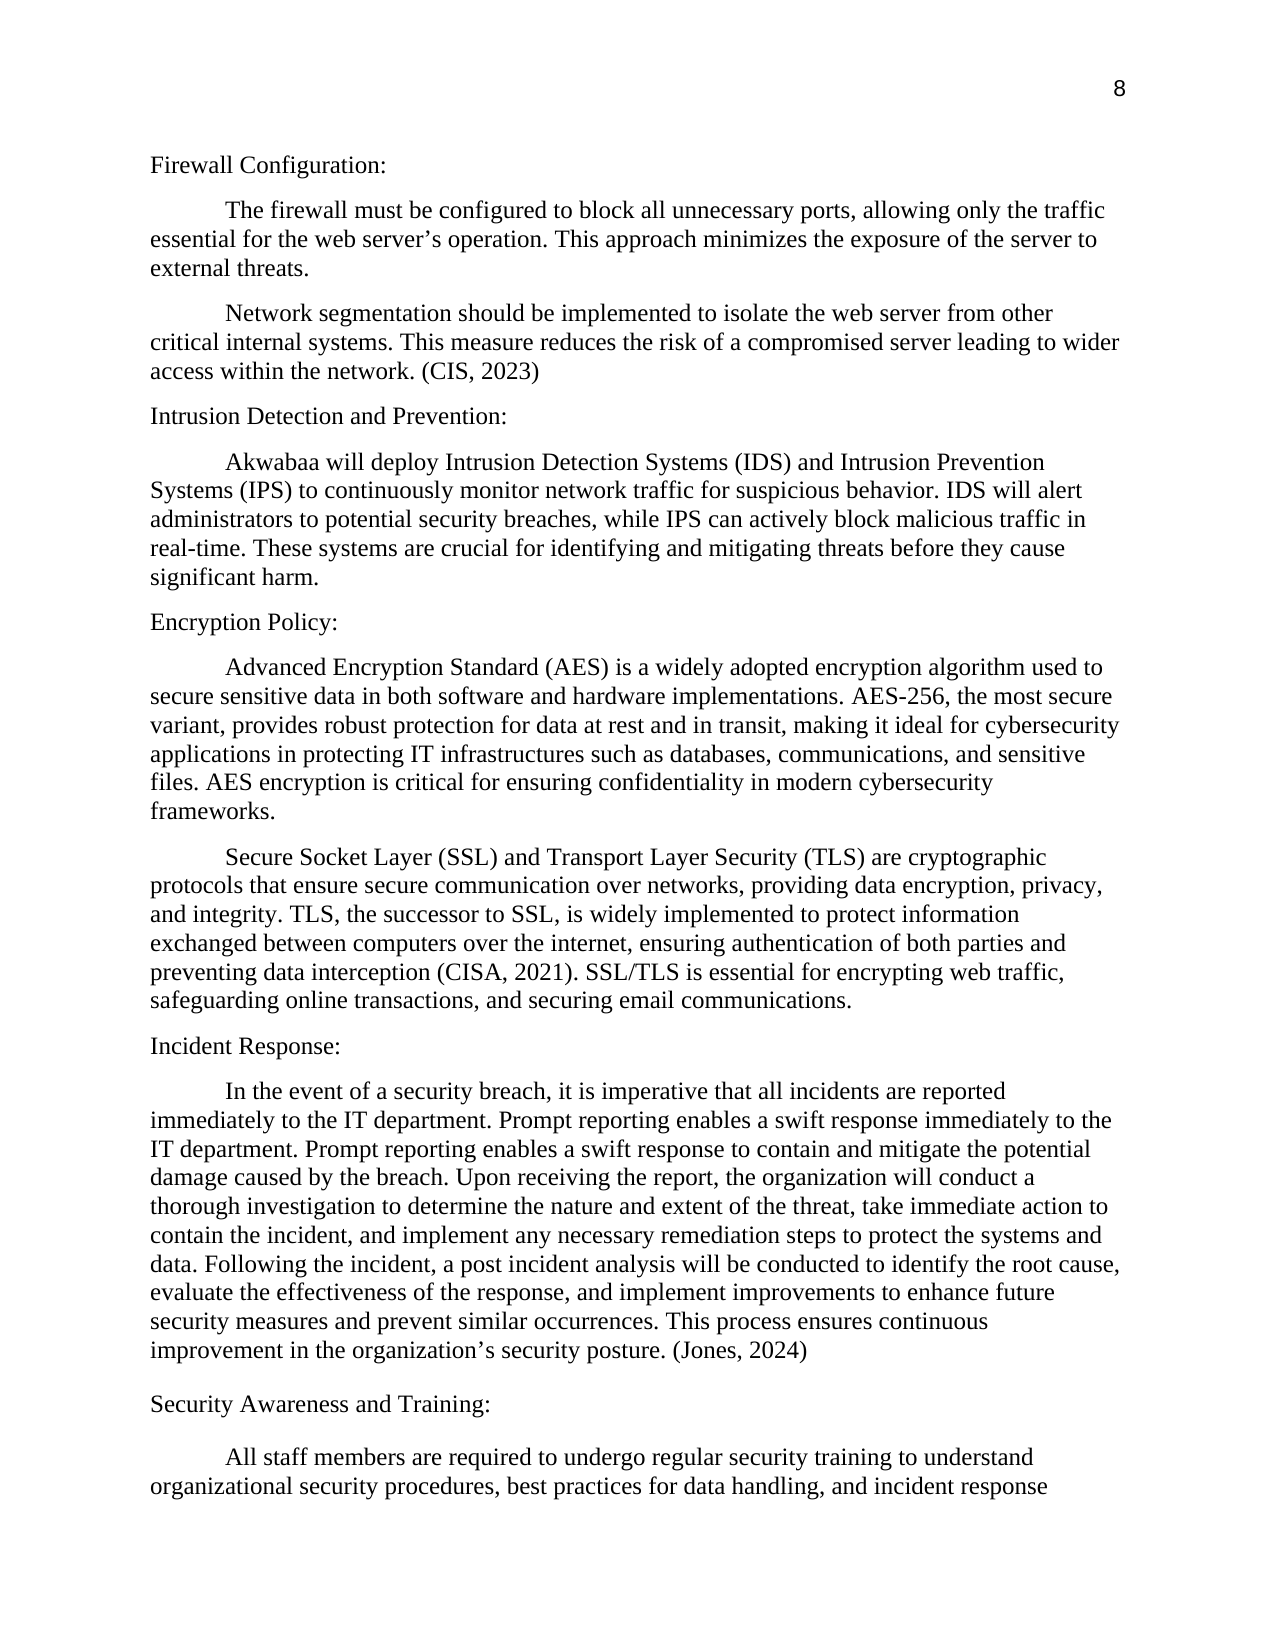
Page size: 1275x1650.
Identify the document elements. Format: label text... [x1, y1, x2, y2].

text The firewall must be configured to block all unnecessary ports, allowing only the traffic essential for the web server’s operation. This approach minimizes the exposure of the server to external threats. [150, 195, 1125, 282]
text Encryption Policy: [150, 607, 1125, 636]
text Akwabaa will deploy Intrusion Detection Systems (IDS) and Intrusion Prevention Systems (IPS) to continuously monitor network traffic for suspicious behavior. IDS will alert administrators to potential security breaches, while IPS can actively block malicious traffic in real-time. These systems are crucial for identifying and mitigating threats before they cause significant harm. [150, 447, 1125, 590]
text In the event of a security breach, it is imperative that all incidents are reported immediately to the IT department. Prompt reporting enables a swift response immediately to the IT department. Prompt reporting enables a swift response to contain and mitigate the potential damage caused by the breach. Upon receiving the report, the organization will conduct a thorough investigation to determine the nature and extent of the threat, take immediate action to contain the incident, and implement any necessary remediation steps to protect the systems and data. Following the incident, a post incident analysis will be conducted to identify the root cause, evaluate the effectiveness of the response, and implement improvements to enhance future security measures and prevent similar occurrences. This process ensures continuous improvement in the organization’s security posture. (Jones, 2024) [150, 1076, 1125, 1364]
text Intrusion Detection and Prevention: [150, 401, 1125, 430]
text Firewall Configuration: [150, 150, 1125, 179]
text Security Awareness and Training: [150, 1389, 1125, 1417]
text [150, 1442, 1125, 1500]
text Incident Response: [150, 1031, 1125, 1059]
text Secure Socket Layer (SSL) and Transport Layer Security (TLS) are cryptographic protocols that ensure secure communication over networks, providing data encryption, privacy, and integrity. TLS, the successor to SSL, is widely implemented to protect information exchanged between computers over the internet, ensuring authentication of both parties and preventing data interception (CISA, 2021). SSL/TLS is essential for encrypting web traffic, safeguarding online transactions, and securing email communications. [150, 842, 1125, 1014]
text Advanced Encryption Standard (AES) is a widely adopted encryption algorithm used to secure sensitive data in both software and hardware implementations. AES-256, the most secure variant, provides robust protection for data at rest and in transit, making it ideal for cybersecurity applications in protecting IT infrastructures such as databases, communications, and sensitive files. AES encryption is critical for ensuring confidentiality in modern cybersecurity frameworks. [150, 652, 1125, 825]
text Network segmentation should be implemented to isolate the web server from other critical internal systems. This measure reduces the risk of a compromised server leading to wider access within the network. (CIS, 2023) [150, 298, 1125, 384]
